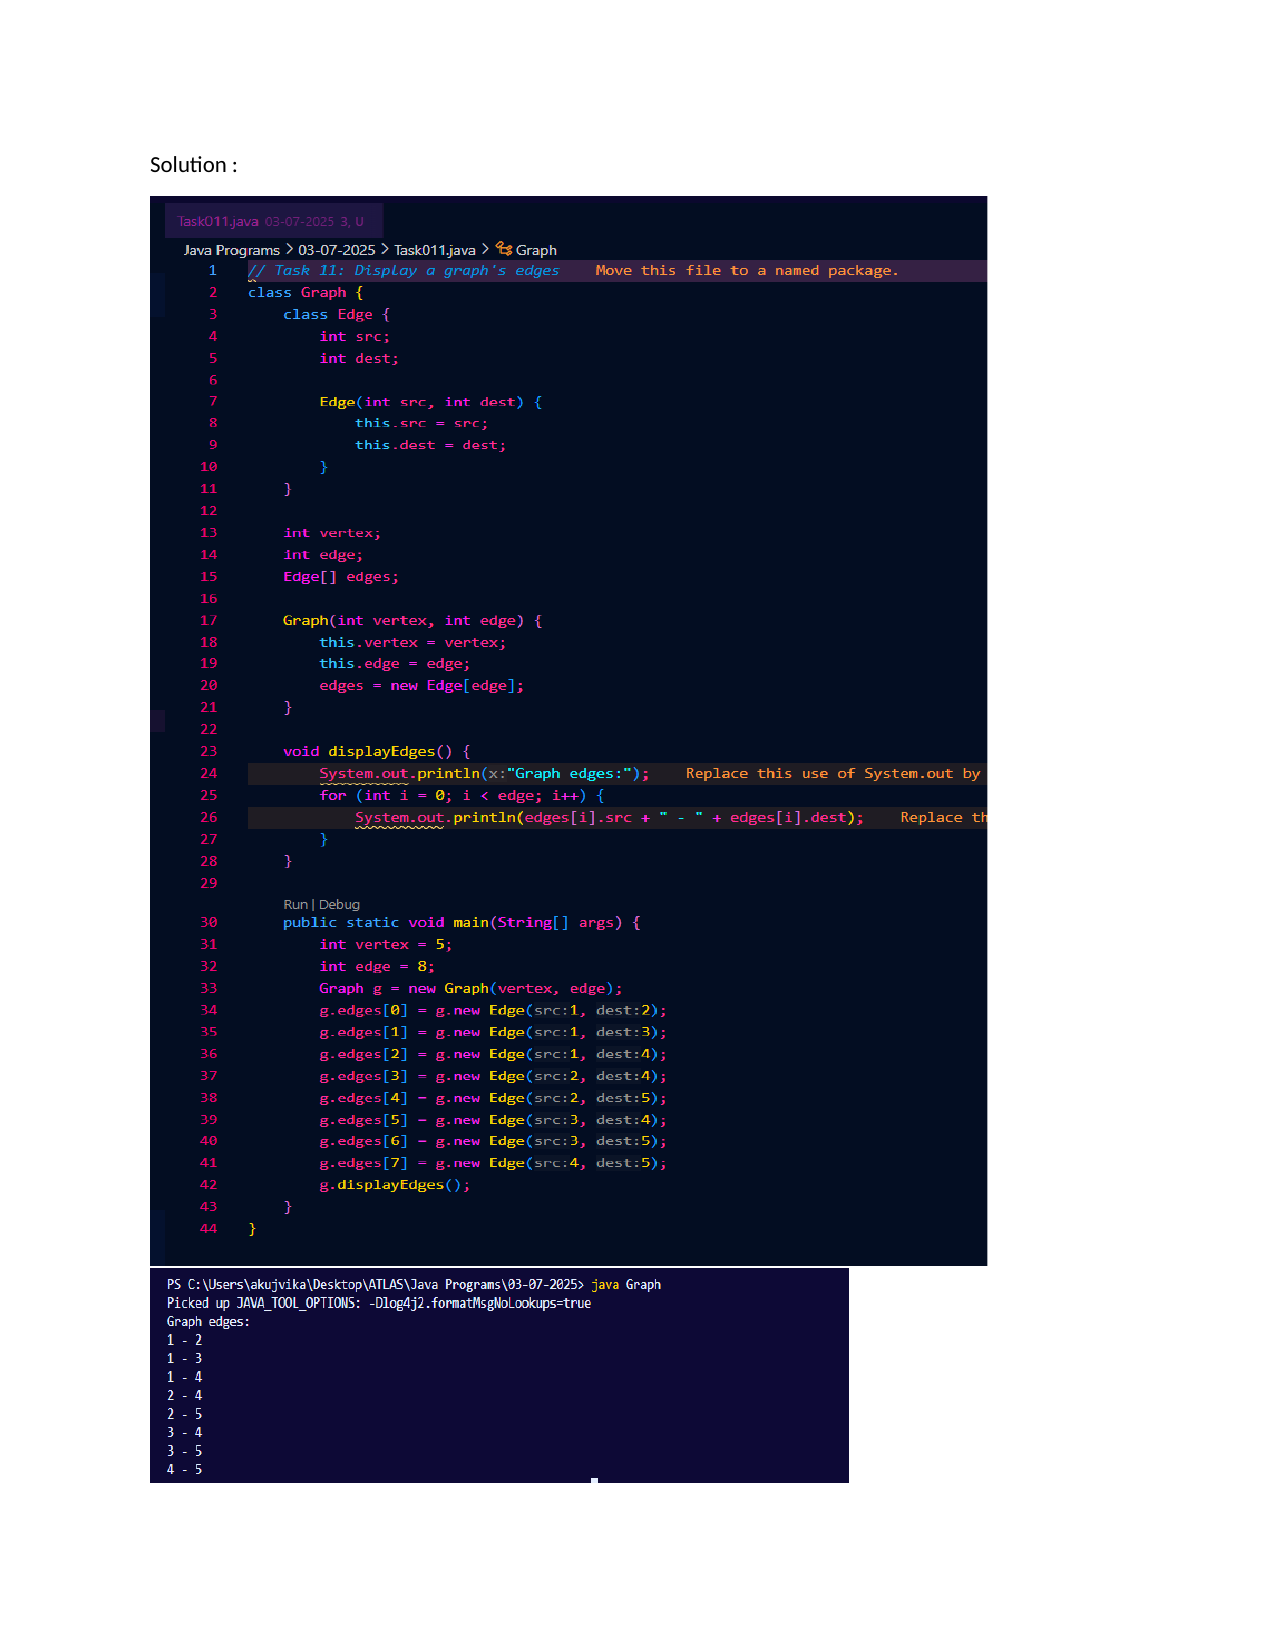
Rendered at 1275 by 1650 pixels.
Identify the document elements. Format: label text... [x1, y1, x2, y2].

text Solution : [150, 150, 1125, 178]
picture [150, 1268, 849, 1483]
picture [150, 196, 988, 1266]
